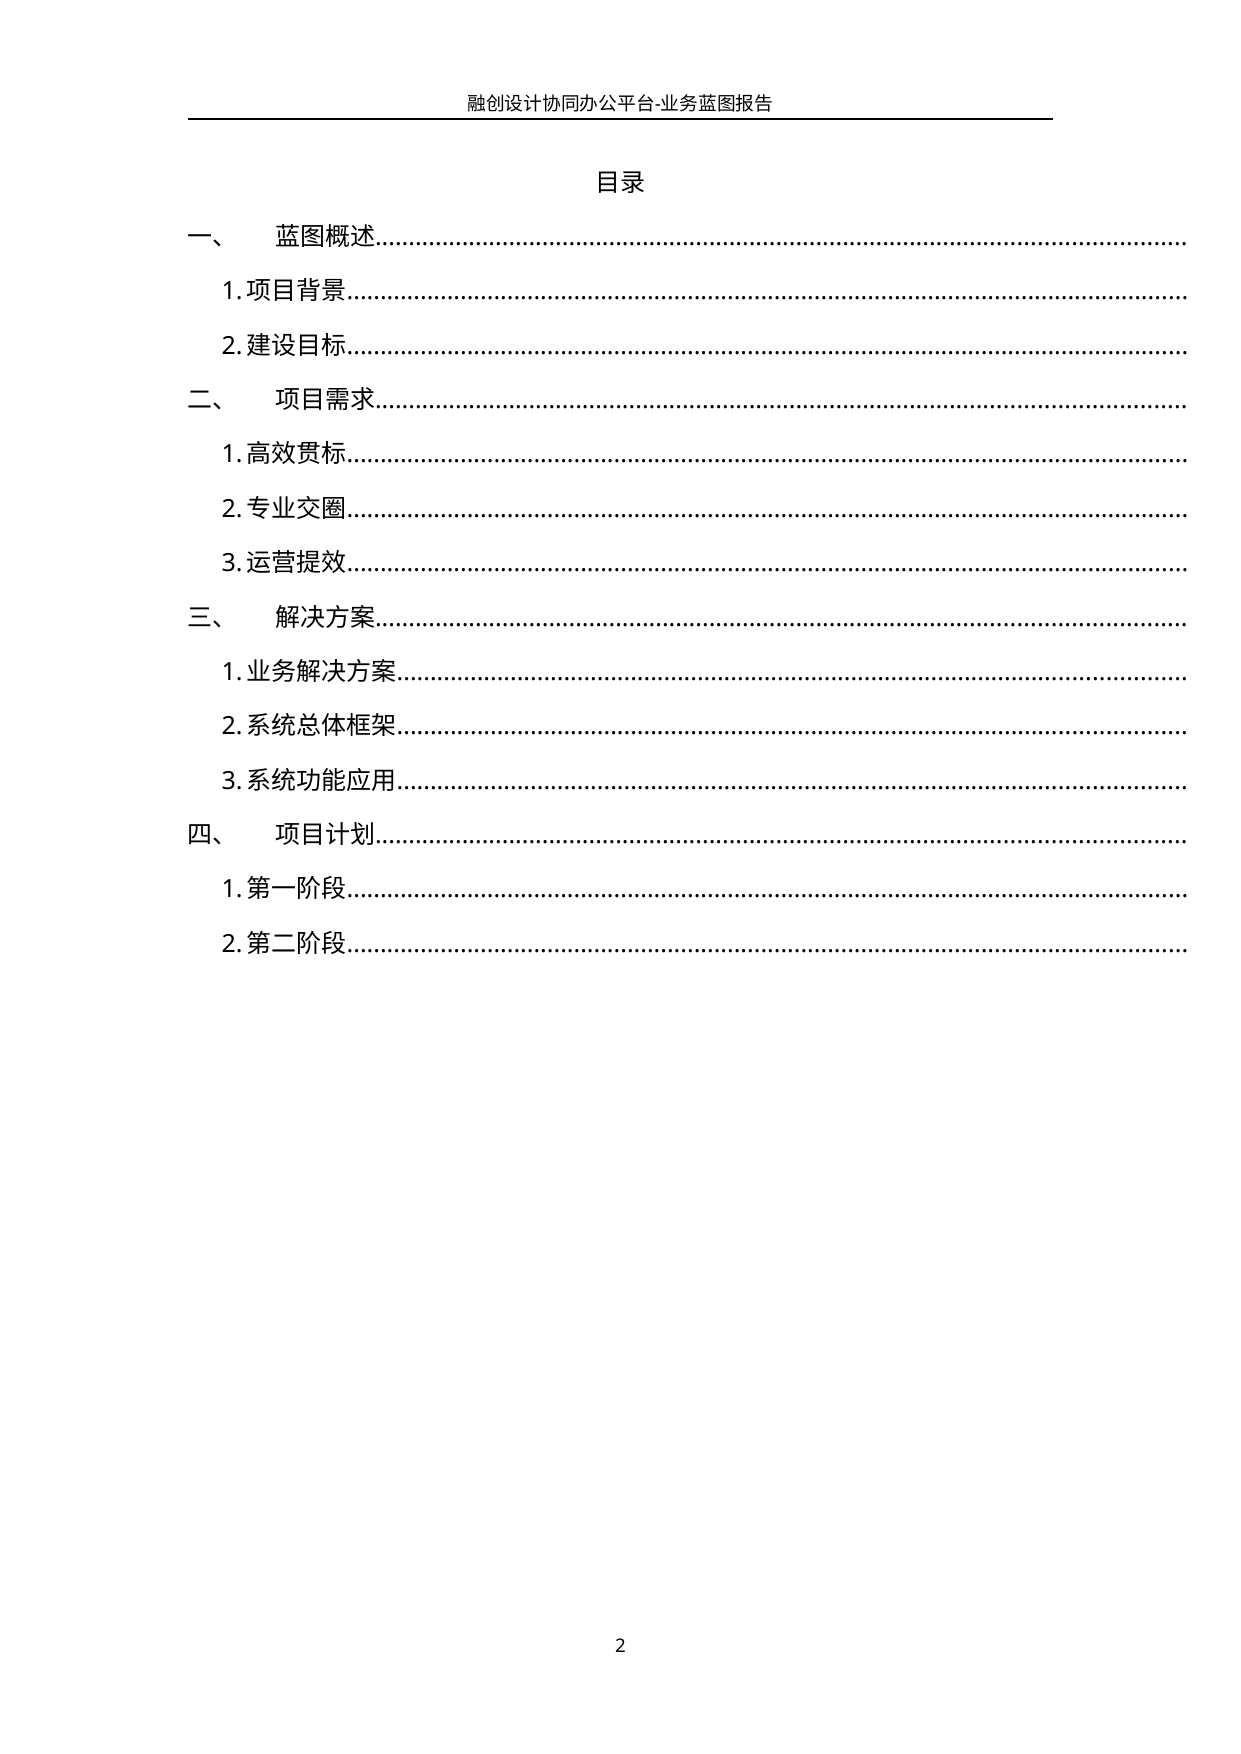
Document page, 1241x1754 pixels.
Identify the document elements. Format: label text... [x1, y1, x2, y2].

text 2. 建设目标 3 [221, 325, 1053, 361]
text 一、 蓝图概述 3 [187, 216, 1053, 253]
text 2. 专业交圈 4 [221, 488, 1053, 524]
text 2. 系统总体框架 7 [221, 706, 1053, 742]
text 3. 运营提效 5 [221, 543, 1053, 579]
text 1. 第一阶段 8 [221, 869, 1053, 905]
text 三、 解决方案 6 [187, 597, 1053, 633]
text 目录 [187, 162, 1053, 198]
text 四、 项目计划 8 [187, 814, 1053, 851]
text 2. 第二阶段 9 [221, 923, 1053, 959]
text 1. 项目背景 3 [221, 271, 1053, 307]
text 1. 业务解决方案 6 [221, 651, 1053, 688]
text 3. 系统功能应用 8 [221, 760, 1053, 796]
text 二、 项目需求 3 [187, 379, 1053, 416]
text 1. 高效贯标 3 [221, 434, 1053, 470]
